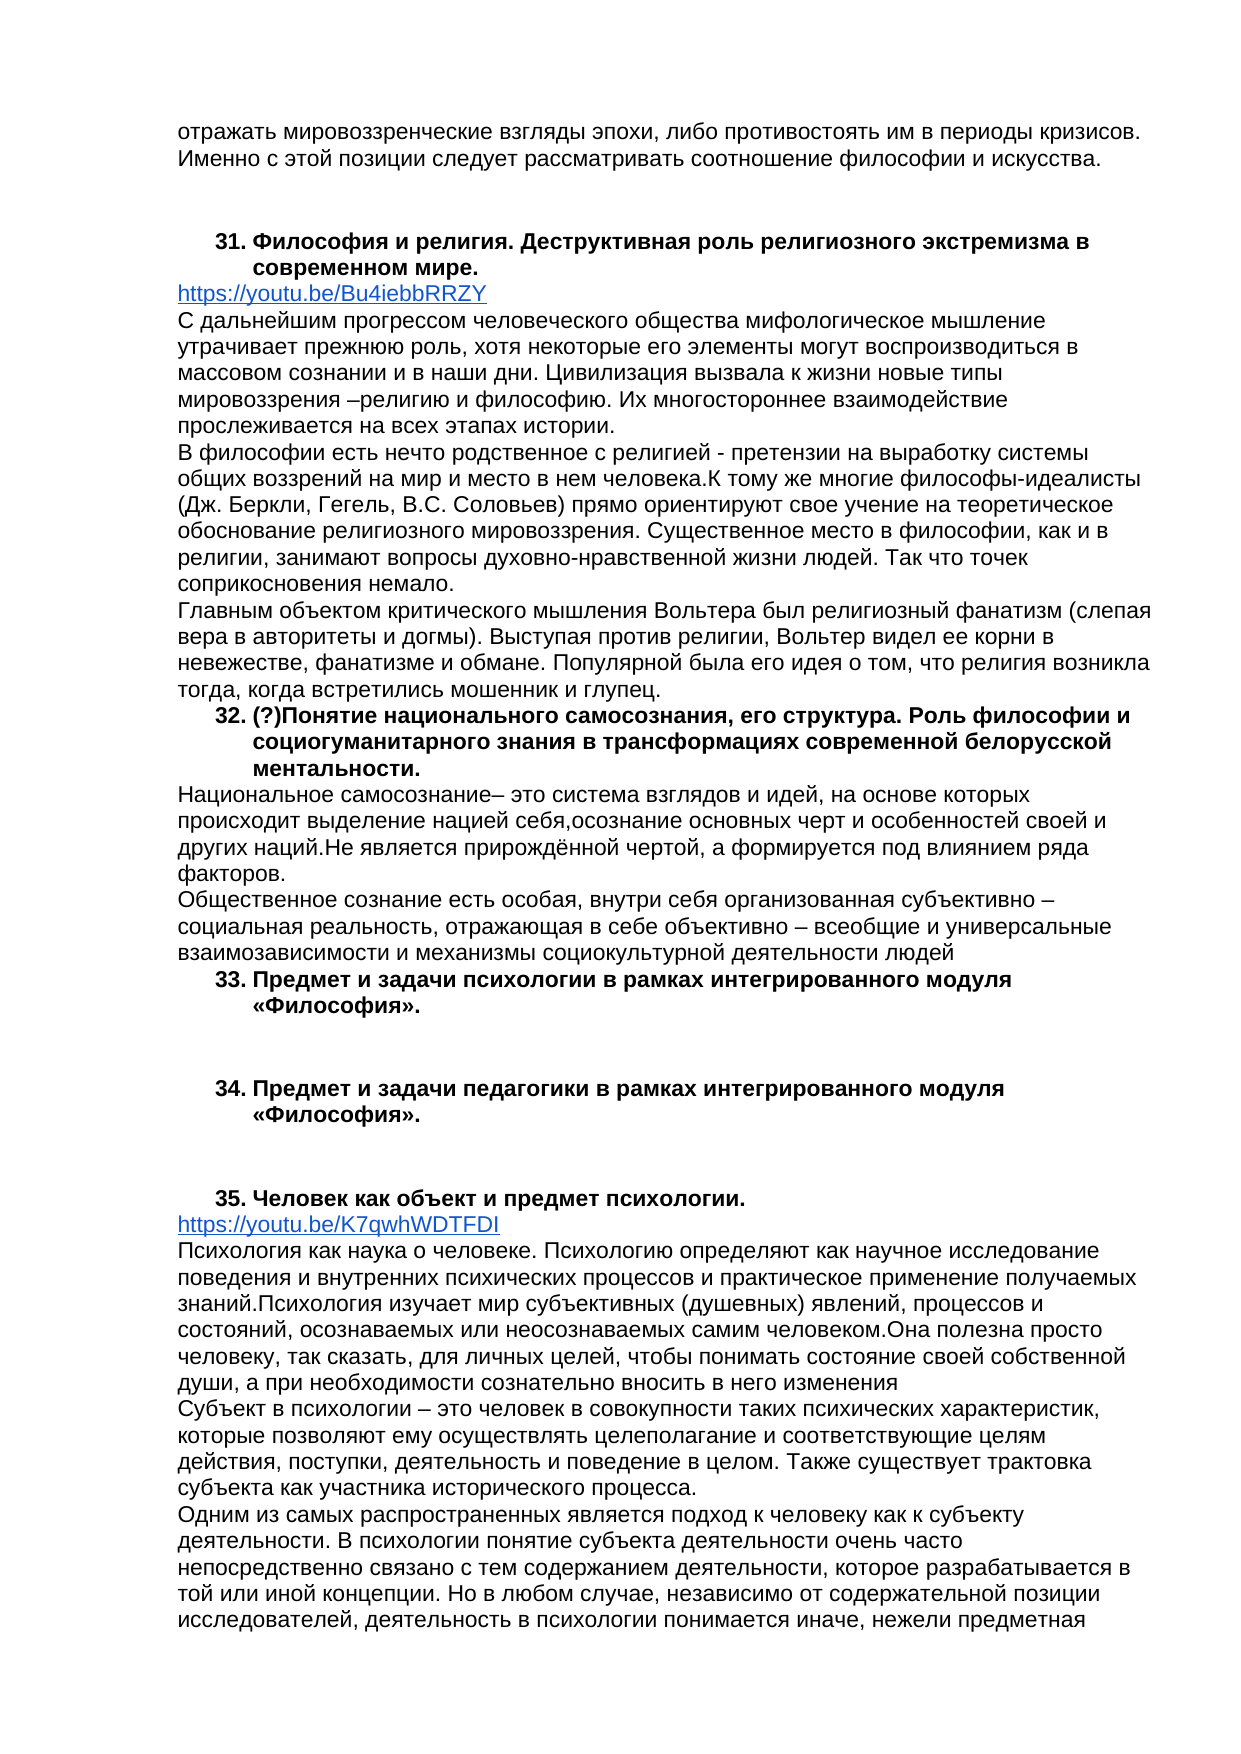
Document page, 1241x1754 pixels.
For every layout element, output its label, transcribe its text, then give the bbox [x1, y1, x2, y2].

list Предмет и задачи психологии в рамках интегрированного модуля «Философия». [215, 966, 1152, 1018]
text Субъект в психологии – это человек в совокупности таких психических характеристик, которые позволяют ему осуществлять целеполагание и соответствующие целям действия, поступки, деятельность и поведение в целом. Также существует трактовка субъекта как участника исторического процесса. [177, 1395, 1152, 1501]
text Общественное сознание есть особая, внутри себя организованная субъективно – социальная реальность, отражающая в себе объективно – всеобщие и универсальные взаимозависимости и механизмы социокультурной деятельности людей [177, 886, 1152, 966]
list (?)Понятие национального самосознания, его структура. Роль философии и социогуманитарного знания в трансформациях современной белорусской ментальности. [215, 702, 1152, 781]
list Человек как объект и предмет психологии. [215, 1184, 1152, 1211]
text https://youtu.be/K7qwhWDTFDI [177, 1211, 1152, 1237]
text Национальное самосознание– это система взглядов и идей, на основе которых происходит выделение нацией себя,осознание основных черт и особенностей своей и других наций.Не является прирождённой чертой, а формируется под влиянием ряда факторов. [177, 781, 1152, 886]
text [177, 118, 1152, 171]
list Предмет и задачи педагогики в рамках интегрированного модуля «Философия». [215, 1075, 1152, 1128]
text С дальнейшим прогрессом человеческого общества мифологическое мышление утрачивает прежнюю роль, хотя некоторые его элементы могут воспроизводиться в массовом сознании и в наши дни. Цивилизация вызвала к жизни новые типы мировоззрения –религию и философию. Их многостороннее взаимодействие прослеживается на всех этапах истории. [177, 307, 1152, 438]
list Философия и религия. Деструктивная роль религиозного экстремизма в современном мире. [215, 228, 1152, 280]
text В философии есть нечто родственное с религией - претензии на выработку системы общих воззрений на мир и место в нем человека.К тому же многие философы-идеалисты (Дж. Беркли, Гегель, В.С. Соловьев) прямо ориентируют свое учение на теоретическое обоснование религиозного мировоззрения. Существенное место в философии, как и в религии, занимают вопросы духовно-нравственной жизни людей. Так что точек соприкосновения немало. [177, 438, 1152, 597]
text https://youtu.be/Bu4iebbRRZY [177, 280, 1152, 307]
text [177, 1501, 1152, 1632]
text Психология как наука о человеке. Психологию определяют как научное исследование поведения и внутренних психических процессов и практическое применение получаемых знаний.Психология изучает мир субъективных (душевных) явлений, процессов и состояний, осознаваемых или неосознаваемых самим человеком.Она полезна просто человеку, так сказать, для личных целей, чтобы понимать состояние своей собственной души, а при необходимости сознательно вносить в него изменения [177, 1237, 1152, 1395]
text Главным объектом критического мышления Вольтера был религиозный фанатизм (слепая вера в авторитеты и догмы). Выступая против религии, Вольтер видел ее корни в невежестве, фанатизме и обмане. Популярной была его идея о том, что религия возникла тогда, когда встретились мошенник и глупец. [177, 597, 1152, 702]
